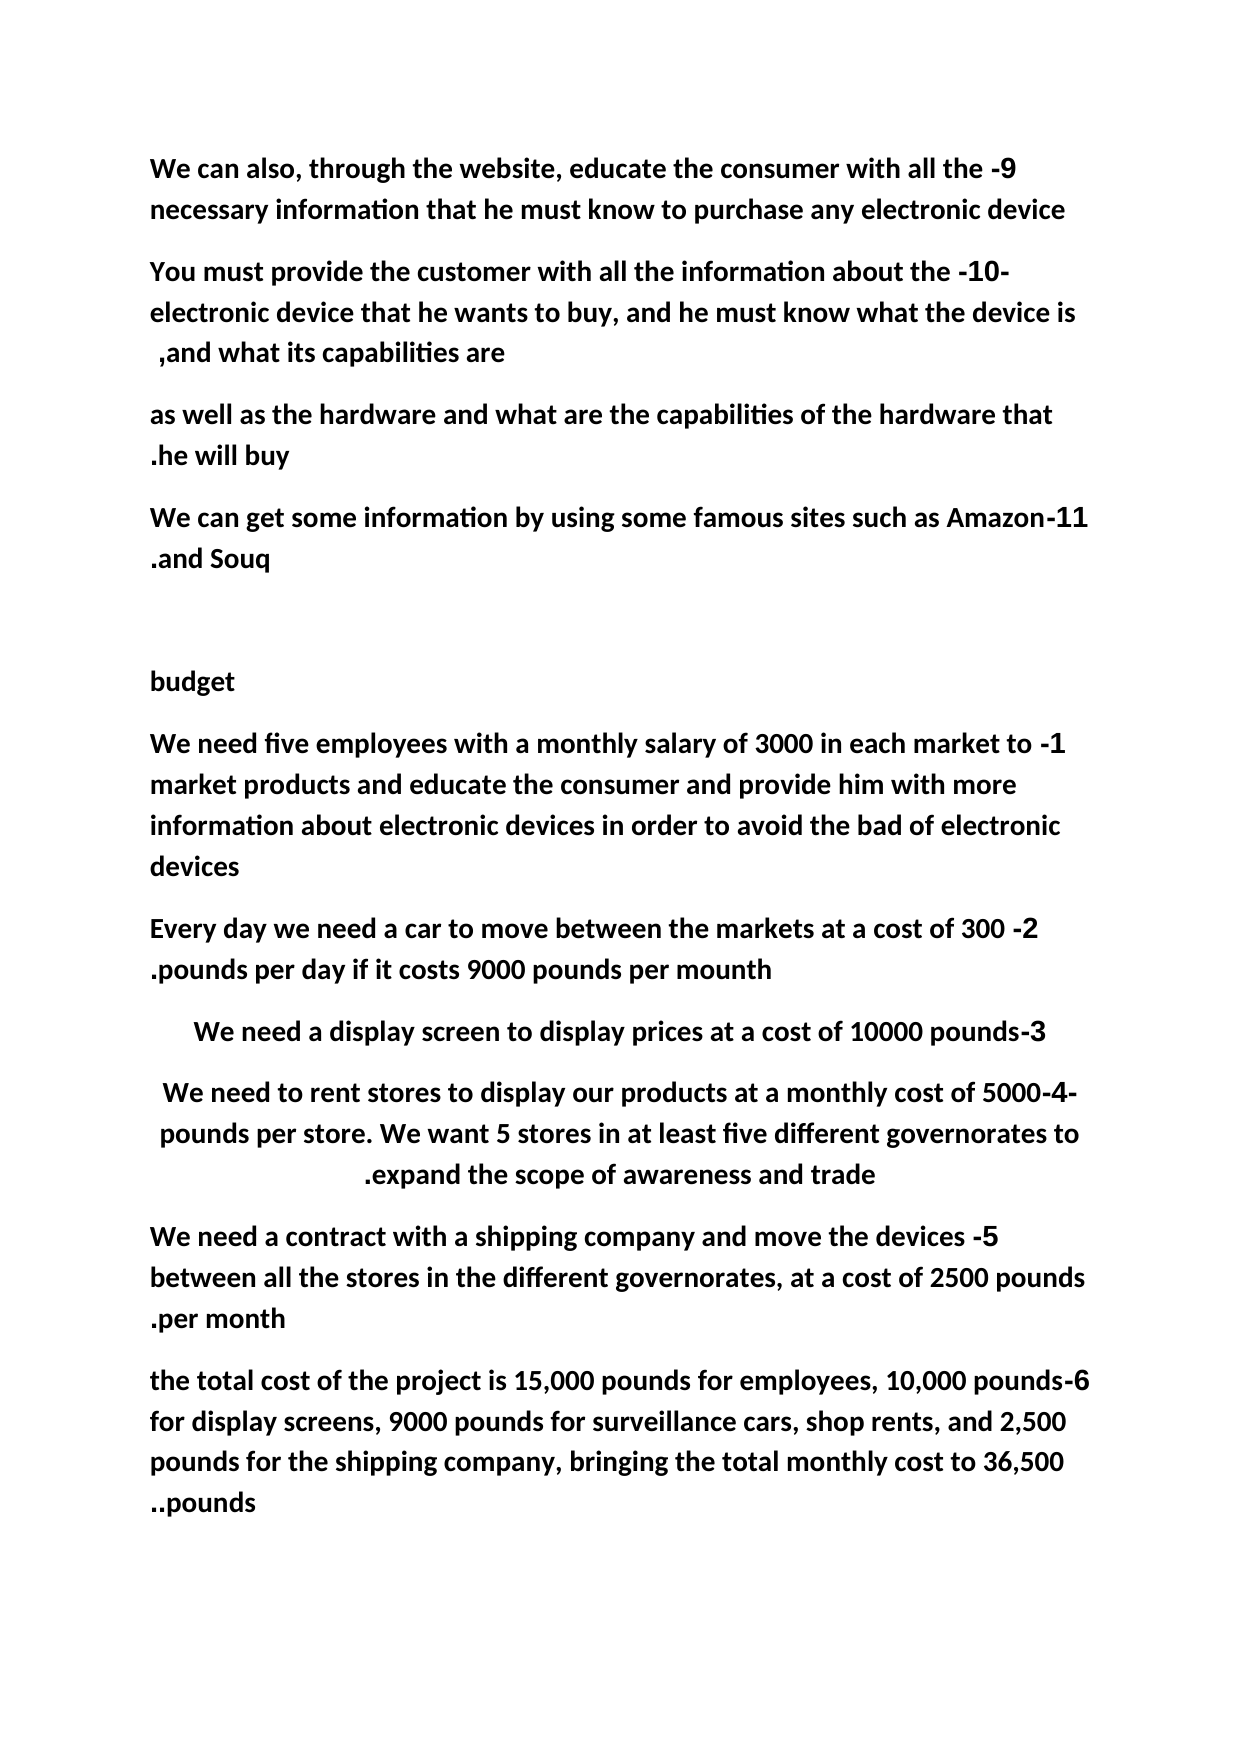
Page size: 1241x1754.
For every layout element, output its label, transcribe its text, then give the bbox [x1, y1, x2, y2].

text 5-We need a contract with a shipping company and move the devices between all the stores in the different governorates, at a cost of 2500 pounds per month. [150, 1218, 1090, 1336]
text 2-Every day we need a car to move between the markets at a cost of 300 pounds per day if it costs 9000 pounds per mounth. [150, 910, 1090, 986]
text 1-We need five employees with a monthly salary of 3000 in each market to market products and educate the consumer and provide him with more information about electronic devices in order to avoid the bad of electronic devices [150, 725, 1090, 884]
text budget [150, 663, 1090, 699]
text -4-We need to rent stores to display our products at a monthly cost of 5000 pounds per store. We want 5 stores in at least five different governorates to expand the scope of awareness and trade. [150, 1074, 1090, 1192]
text 6-the total cost of the project is 15,000 pounds for employees, 10,000 pounds for display screens, 9000 pounds for surveillance cars, shop rents, and 2,500 pounds for the shipping company, bringing the total monthly cost to 36,500 pounds.. [150, 1362, 1090, 1520]
text -10-You must provide the customer with all the information about the electronic device that he wants to buy, and he must know what the device is and what its capabilities are, [150, 253, 1090, 370]
text as well as the hardware and what are the capabilities of the hardware that he will buy. [150, 396, 1090, 473]
text 11-We can get some information by using some famous sites such as Amazon and Souq. [150, 499, 1090, 576]
text 3-We need a display screen to display prices at a cost of 10000 pounds [150, 1013, 1090, 1048]
text 9-We can also, through the website, educate the consumer with all the necessary information that he must know to purchase any electronic device [150, 150, 1090, 227]
